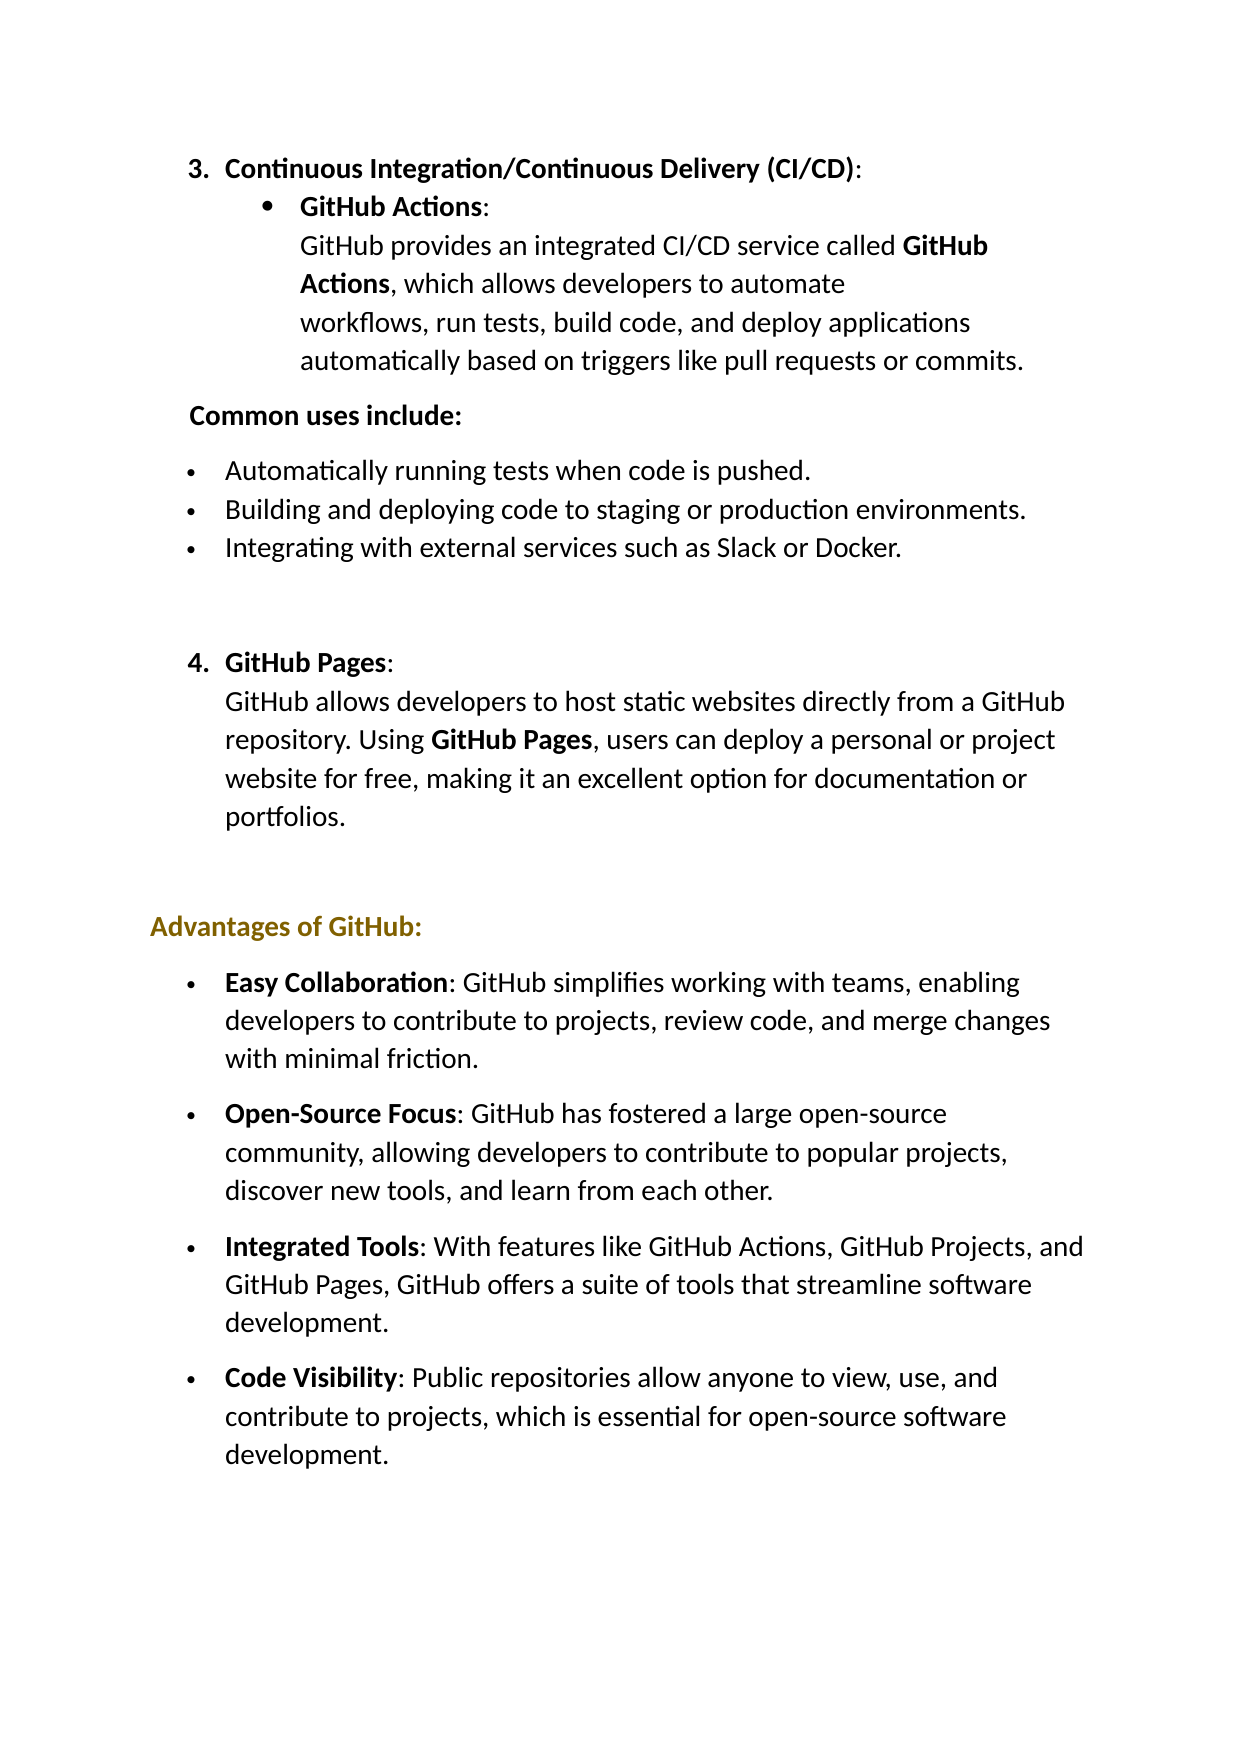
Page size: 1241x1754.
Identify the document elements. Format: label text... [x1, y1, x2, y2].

list Code Visibility: Public repositories allow anyone to view, use, and contribute to projects, which is essential for open-source software development. [187, 1359, 1090, 1472]
list GitHub allows developers to host static websites directly from a GitHub repository. Using GitHub Pages, users can deploy a personal or project website for free, making it an excellent option for documentation or portfolios. [225, 683, 1090, 834]
list GitHub Actions: [262, 188, 1090, 224]
text Common uses include: [150, 397, 1090, 433]
list Building and deploying code to staging or production environments. [187, 491, 1090, 526]
list GitHub Pages: [187, 644, 1090, 680]
list Open-Source Focus: GitHub has fostered a large open-source community, allowing developers to contribute to popular projects, discover new tools, and learn from each other. [187, 1096, 1090, 1208]
list automatically based on triggers like pull requests or commits. [300, 342, 1090, 378]
text Advantages of GitHub: [150, 908, 1090, 944]
list Automatically running tests when code is pushed. [187, 452, 1090, 488]
list Integrating with external services such as Slack or Docker. [187, 529, 1090, 565]
list Easy Collaboration: GitHub simplifies working with teams, enabling developers to contribute to projects, review code, and merge changes with minimal friction. [187, 964, 1090, 1076]
list GitHub provides an integrated CI/CD service called GitHub Actions, which allows developers to automate [300, 227, 1090, 301]
list Integrated Tools: With features like GitHub Actions, GitHub Projects, and GitHub Pages, GitHub offers a suite of tools that streamline software development. [187, 1228, 1090, 1340]
list workflows, run tests, build code, and deploy applications [300, 304, 1090, 339]
list Continuous Integration/Continuous Delivery (CI/CD): [187, 150, 1090, 186]
